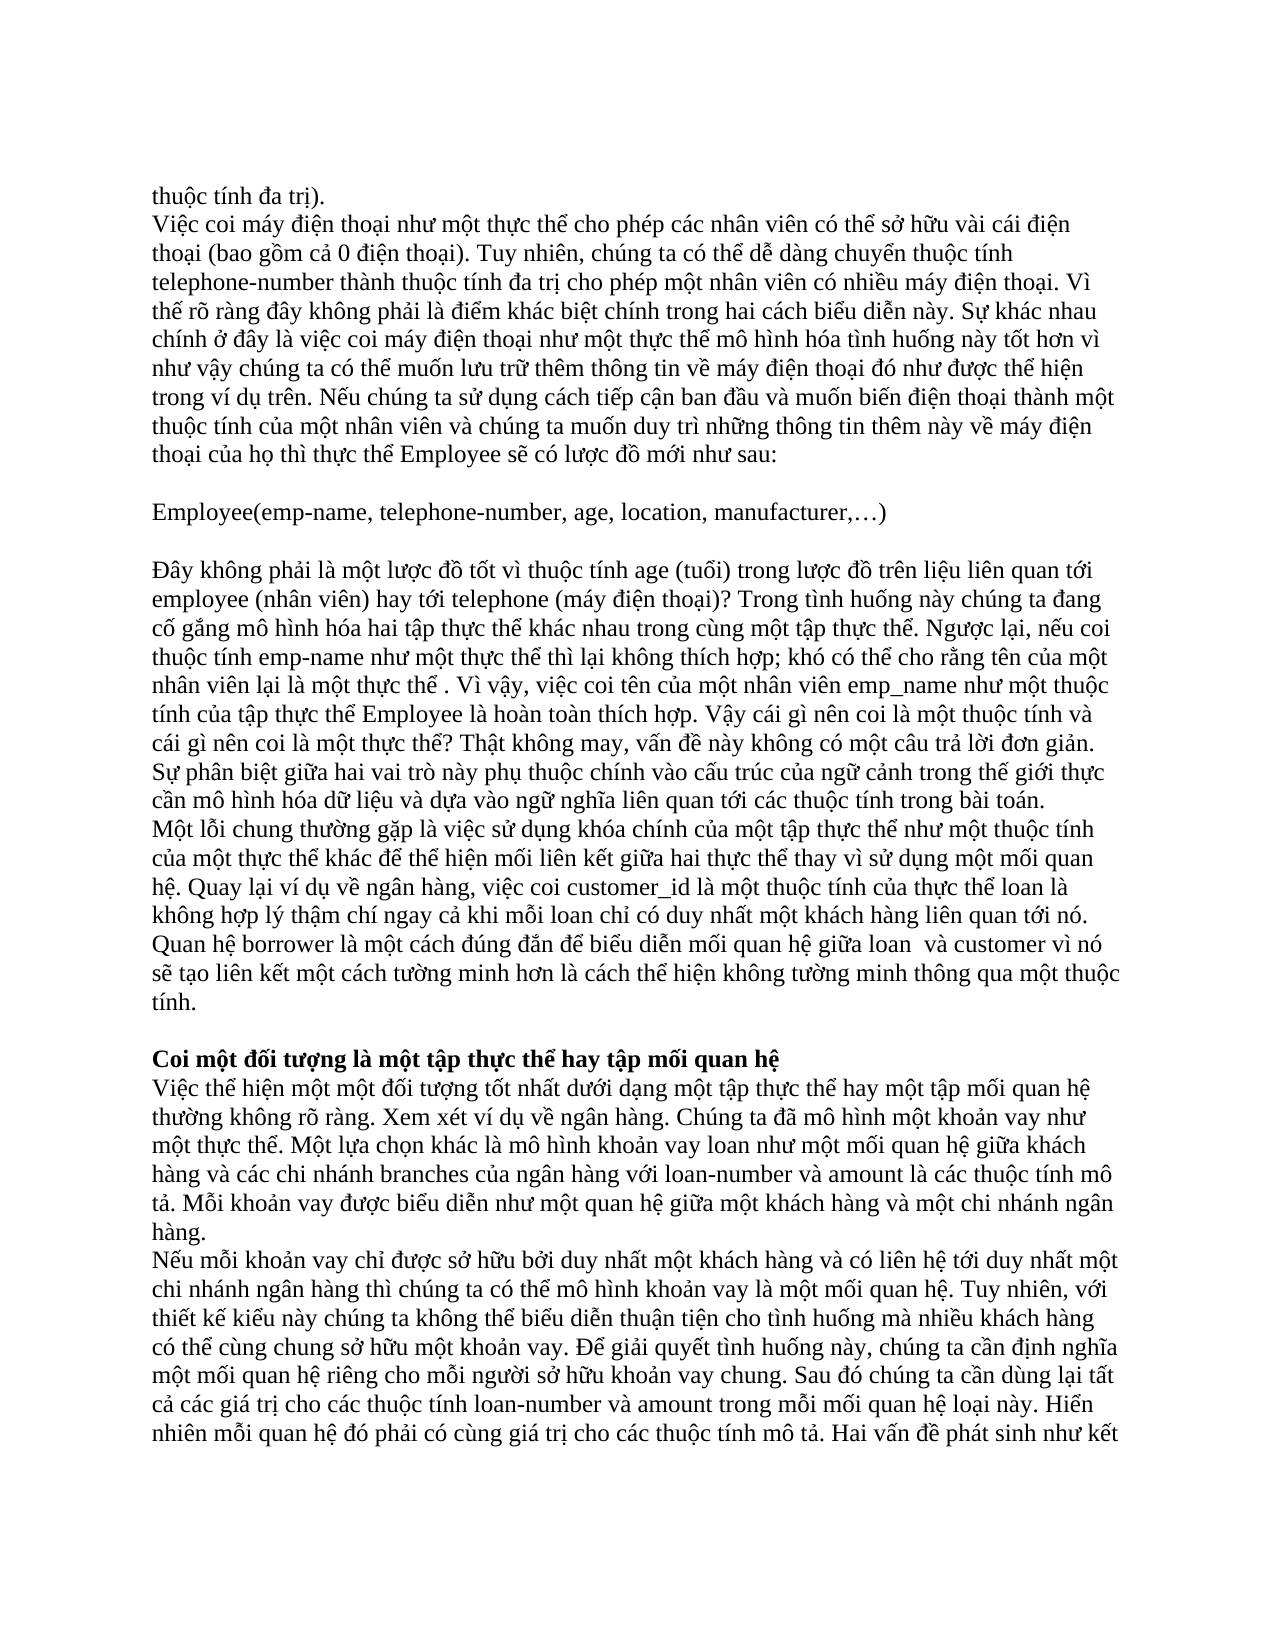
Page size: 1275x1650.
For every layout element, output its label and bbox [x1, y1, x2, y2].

table_cell [150, 150, 1125, 1448]
